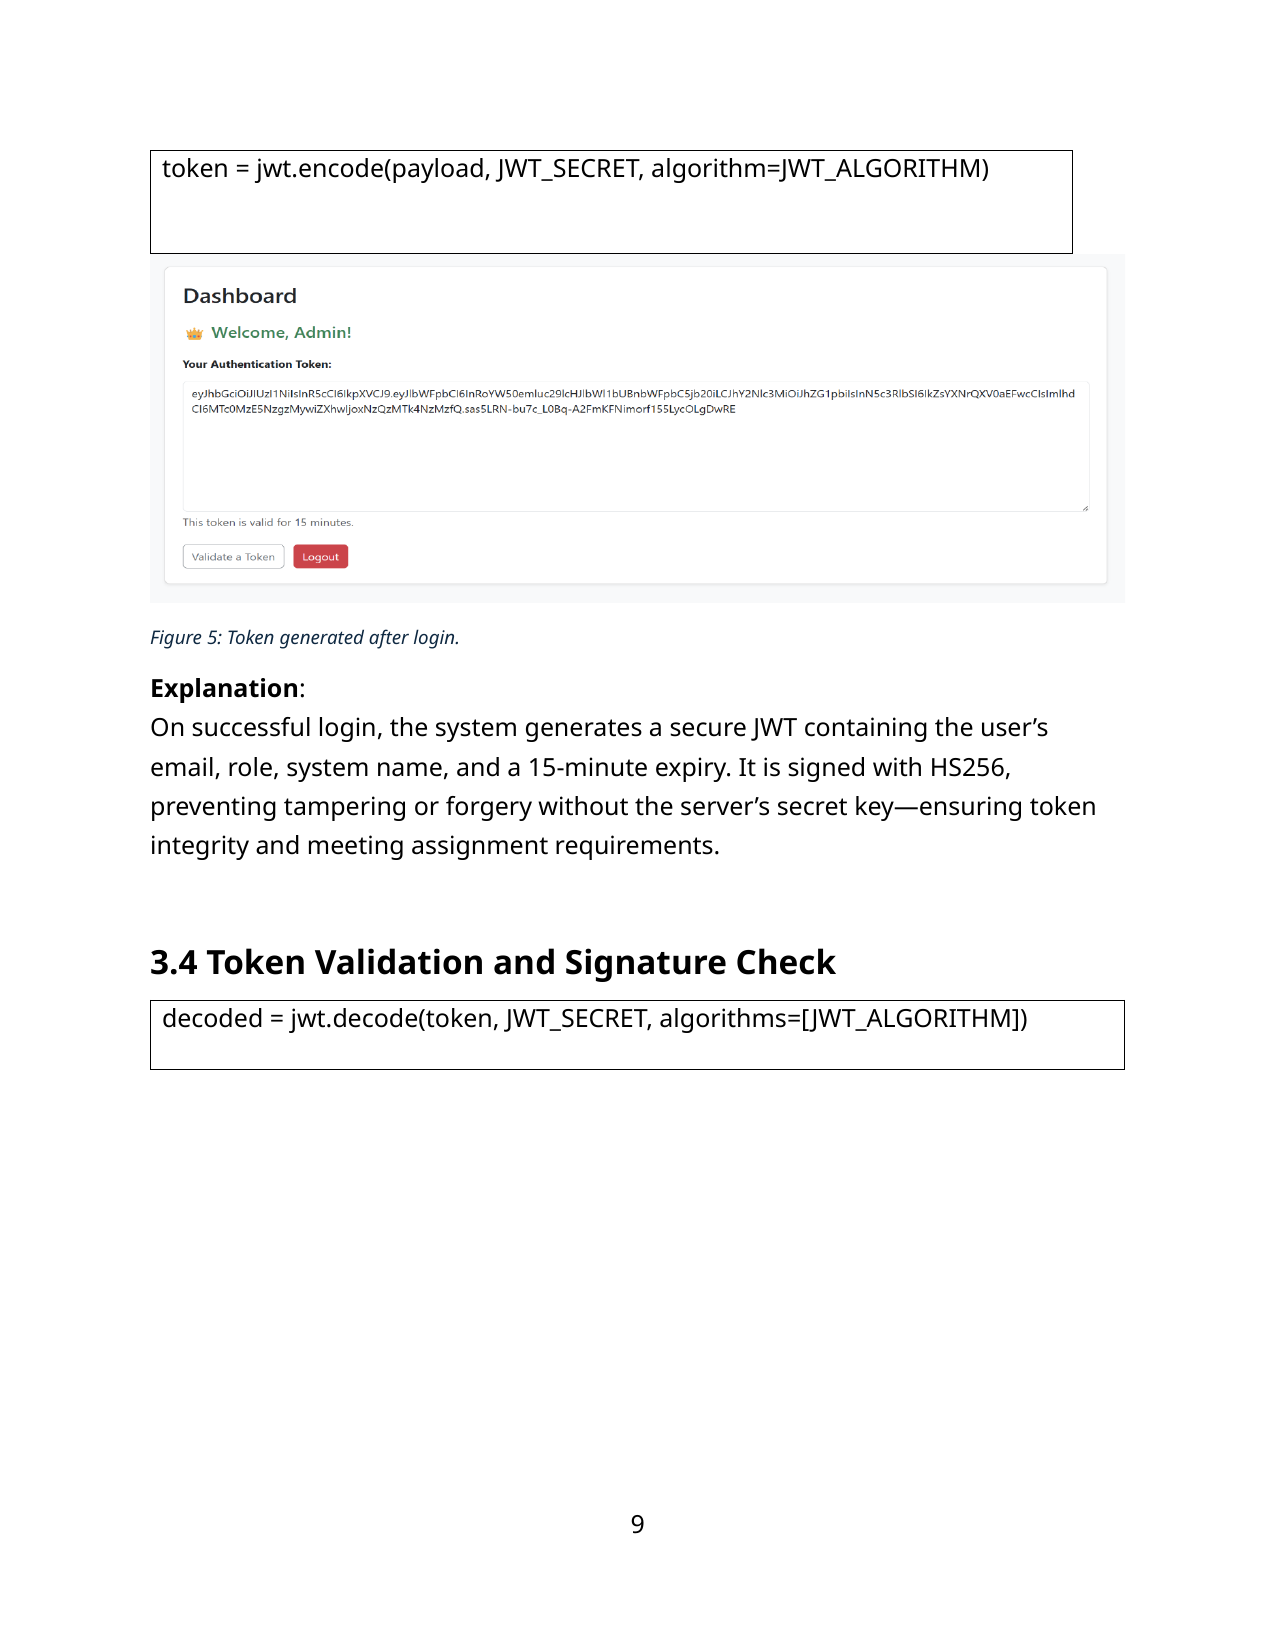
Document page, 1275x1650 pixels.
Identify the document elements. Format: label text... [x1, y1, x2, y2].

subtitle 3.4 Token Validation and Signature Check [150, 939, 1125, 984]
text Explanation: On successful login, the system generates a secure JWT containing the user’s email, role, system name, and a 15-minute expiry. It is signed with HS256, preventing tampering or forgery without the server’s secret key—ensuring token integrity and meeting assignment requirements. [150, 671, 1125, 862]
picture [150, 254, 1125, 603]
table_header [151, 151, 1072, 253]
table_header decoded = jwt.decode(token, JWT_SECRET, algorithms=[JWT_ALGORITHM]) [151, 1001, 1124, 1069]
